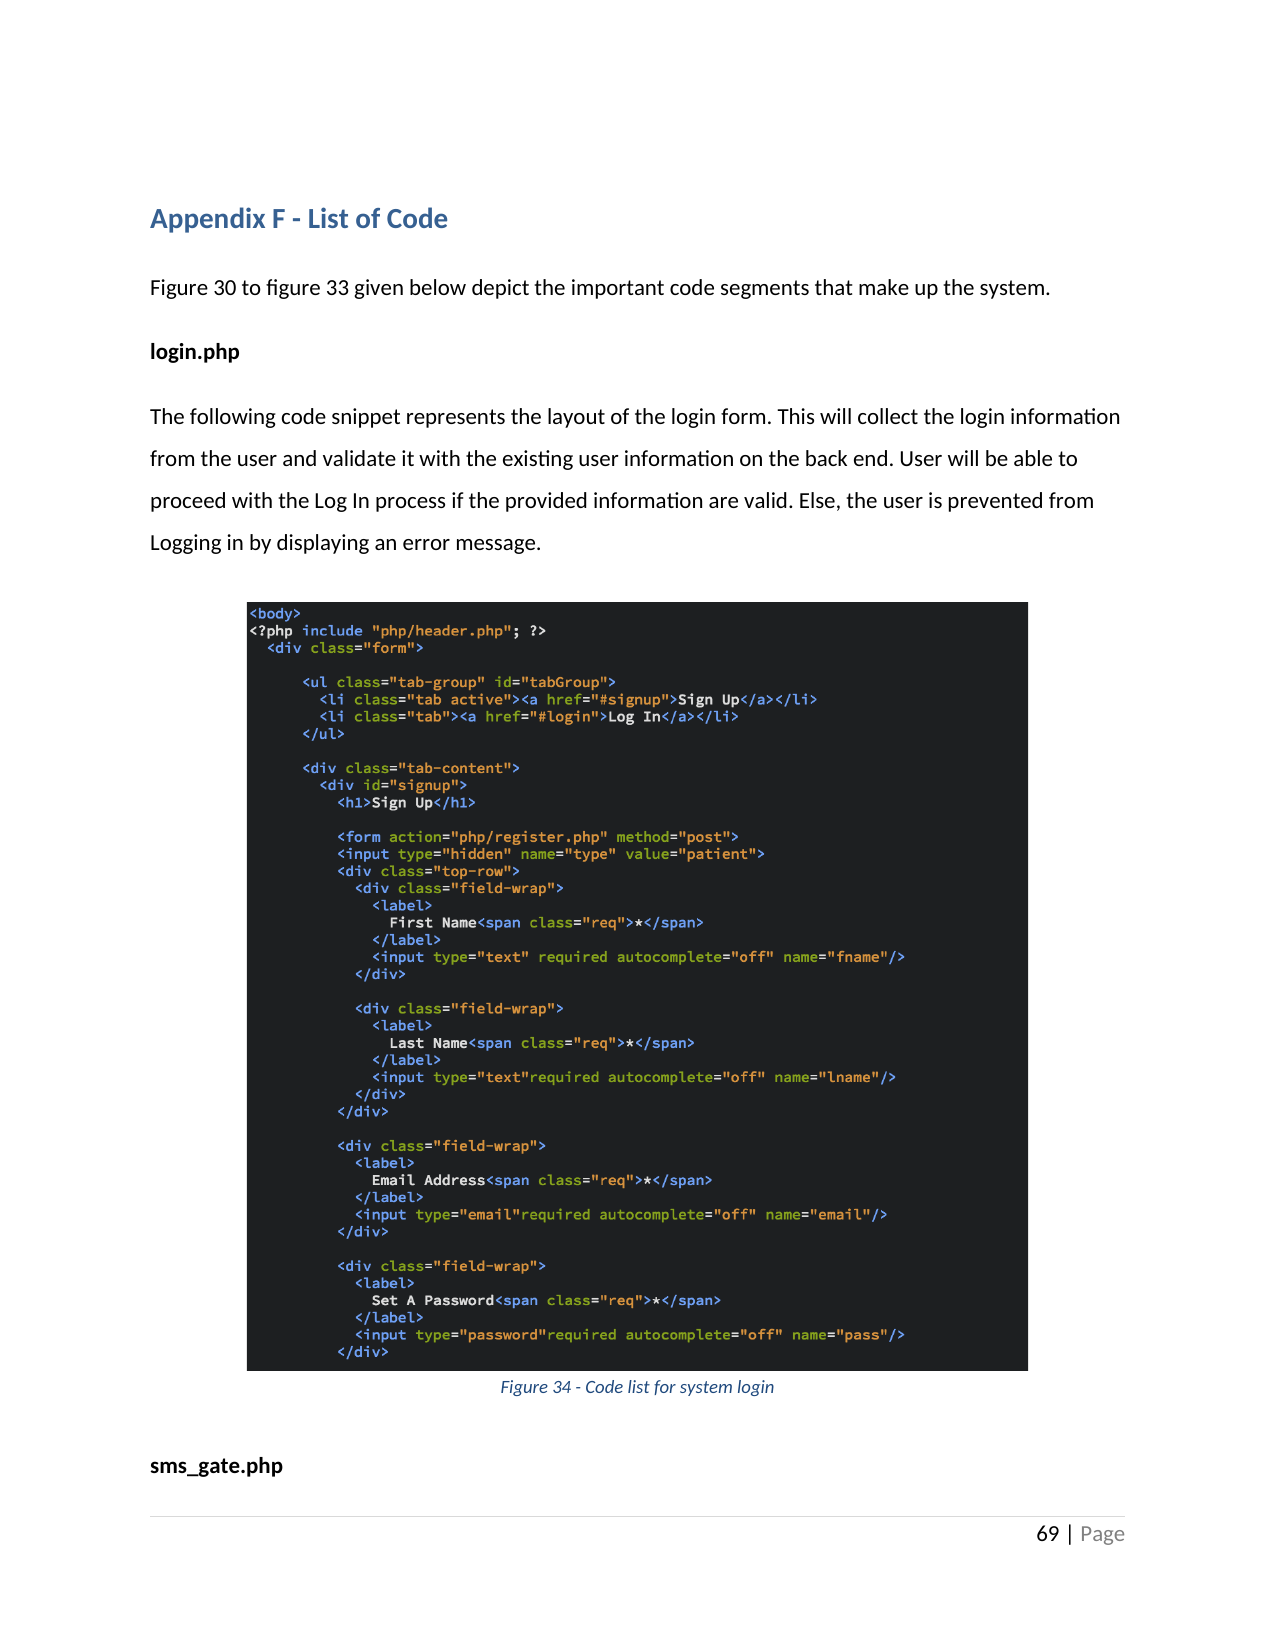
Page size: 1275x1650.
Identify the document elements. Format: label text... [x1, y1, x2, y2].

subtitle Appendix F - List of Code [150, 200, 1125, 236]
text login.php [150, 337, 1125, 366]
picture [246, 602, 1029, 1371]
text Figure 30 to figure 33 given below depict the important code segments that make up the system. [150, 273, 1125, 301]
text sms_gate.php [150, 1451, 1125, 1479]
text The following code snippet represents the layout of the login form. This will collect the login information from the user and validate it with the existing user information on the back end. User will be able to proceed with the Log In process if the provided information are valid. Else, the user is prevented from Logging in by displaying an error message. [150, 402, 1125, 556]
